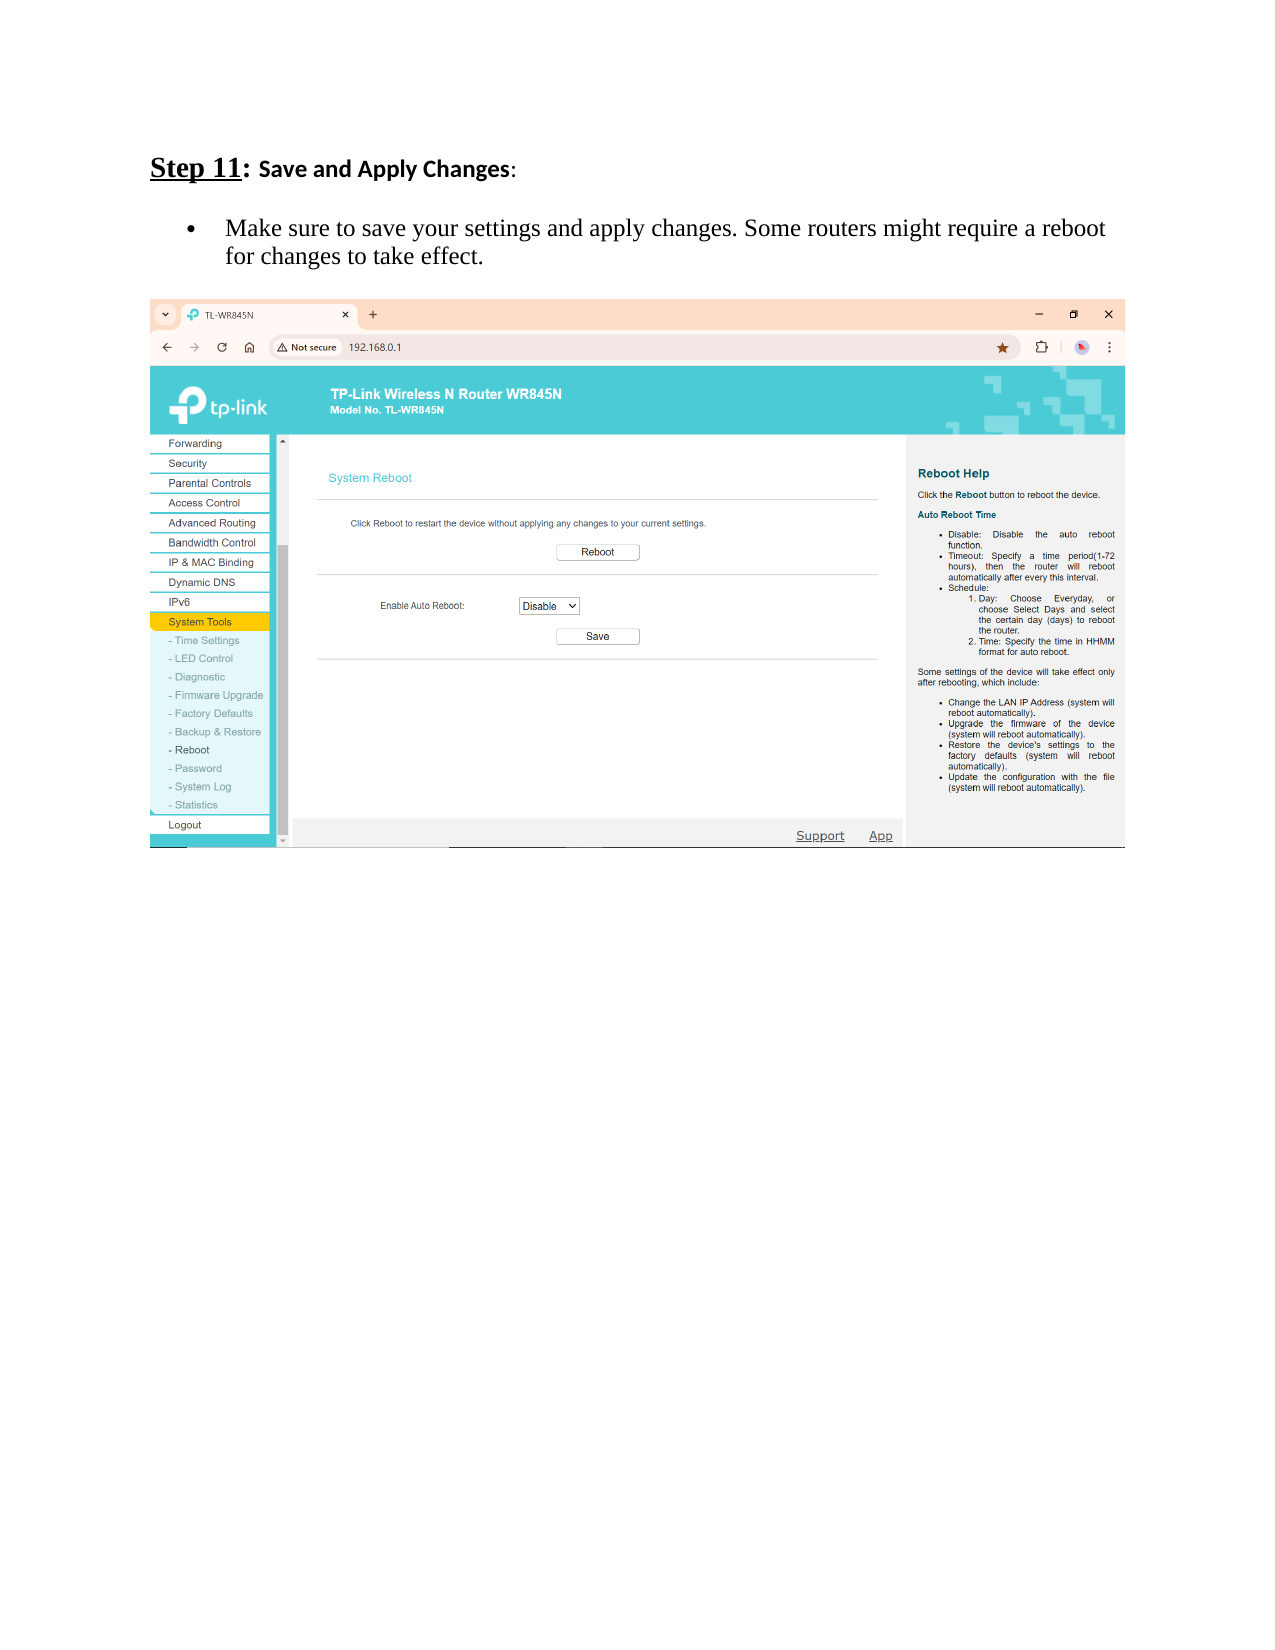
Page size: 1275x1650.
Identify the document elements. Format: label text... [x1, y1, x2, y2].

list Make sure to save your settings and apply changes. Some routers might require a reboot for changes to take effect. [187, 213, 1125, 270]
picture [150, 299, 1125, 848]
text Step 11: Save and Apply Changes: [150, 150, 1125, 183]
